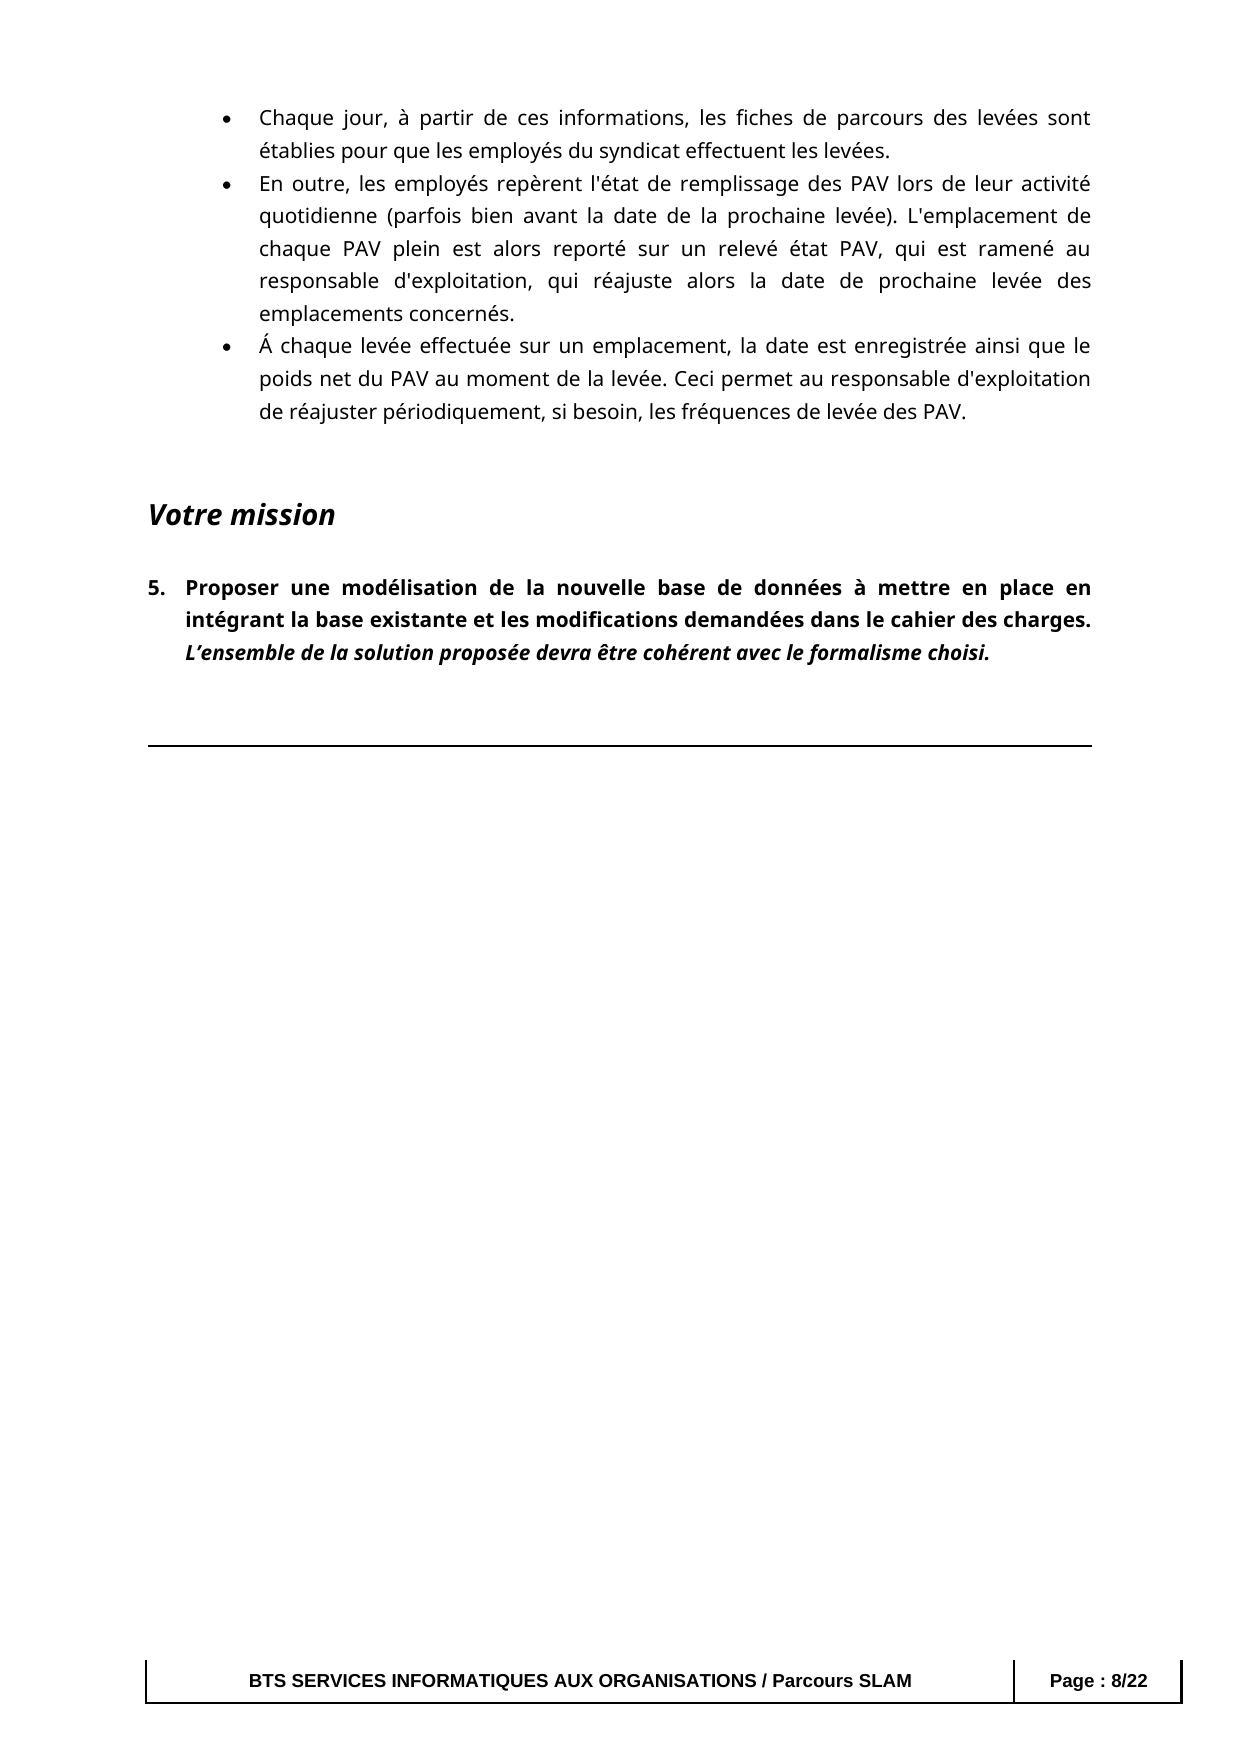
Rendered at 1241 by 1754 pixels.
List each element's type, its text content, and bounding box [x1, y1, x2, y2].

list En outre, les employés repèrent l'état de remplissage des PAV lors de leur activité quotidienne (parfois bien avant la date de la prochaine levée). L'emplacement de chaque PAV plein est alors reporté sur un relevé état PAV, qui est ramené au responsable d'exploitation, qui réajuste alors la date de prochaine levée des emplacements concernés. [221, 169, 1092, 327]
list Á chaque levée effectuée sur un emplacement, la date est enregistrée ainsi que le poids net du PAV au moment de la levée. Ceci permet au responsable d'exploitation de réajuster périodiquement, si besoin, les fréquences de levée des PAV. [221, 332, 1092, 425]
subtitle Votre mission [148, 495, 1092, 534]
list Chaque jour, à partir de ces informations, les fiches de parcours des levées sont établies pour que les employés du syndicat effectuent les levées. [221, 103, 1092, 164]
list Proposer une modélisation de la nouvelle base de données à mettre en place en intégrant la base existante et les modifications demandées dans le cahier des charges. L’ensemble de la solution proposée devra être cohérent avec le formalisme choisi. [148, 573, 1092, 667]
